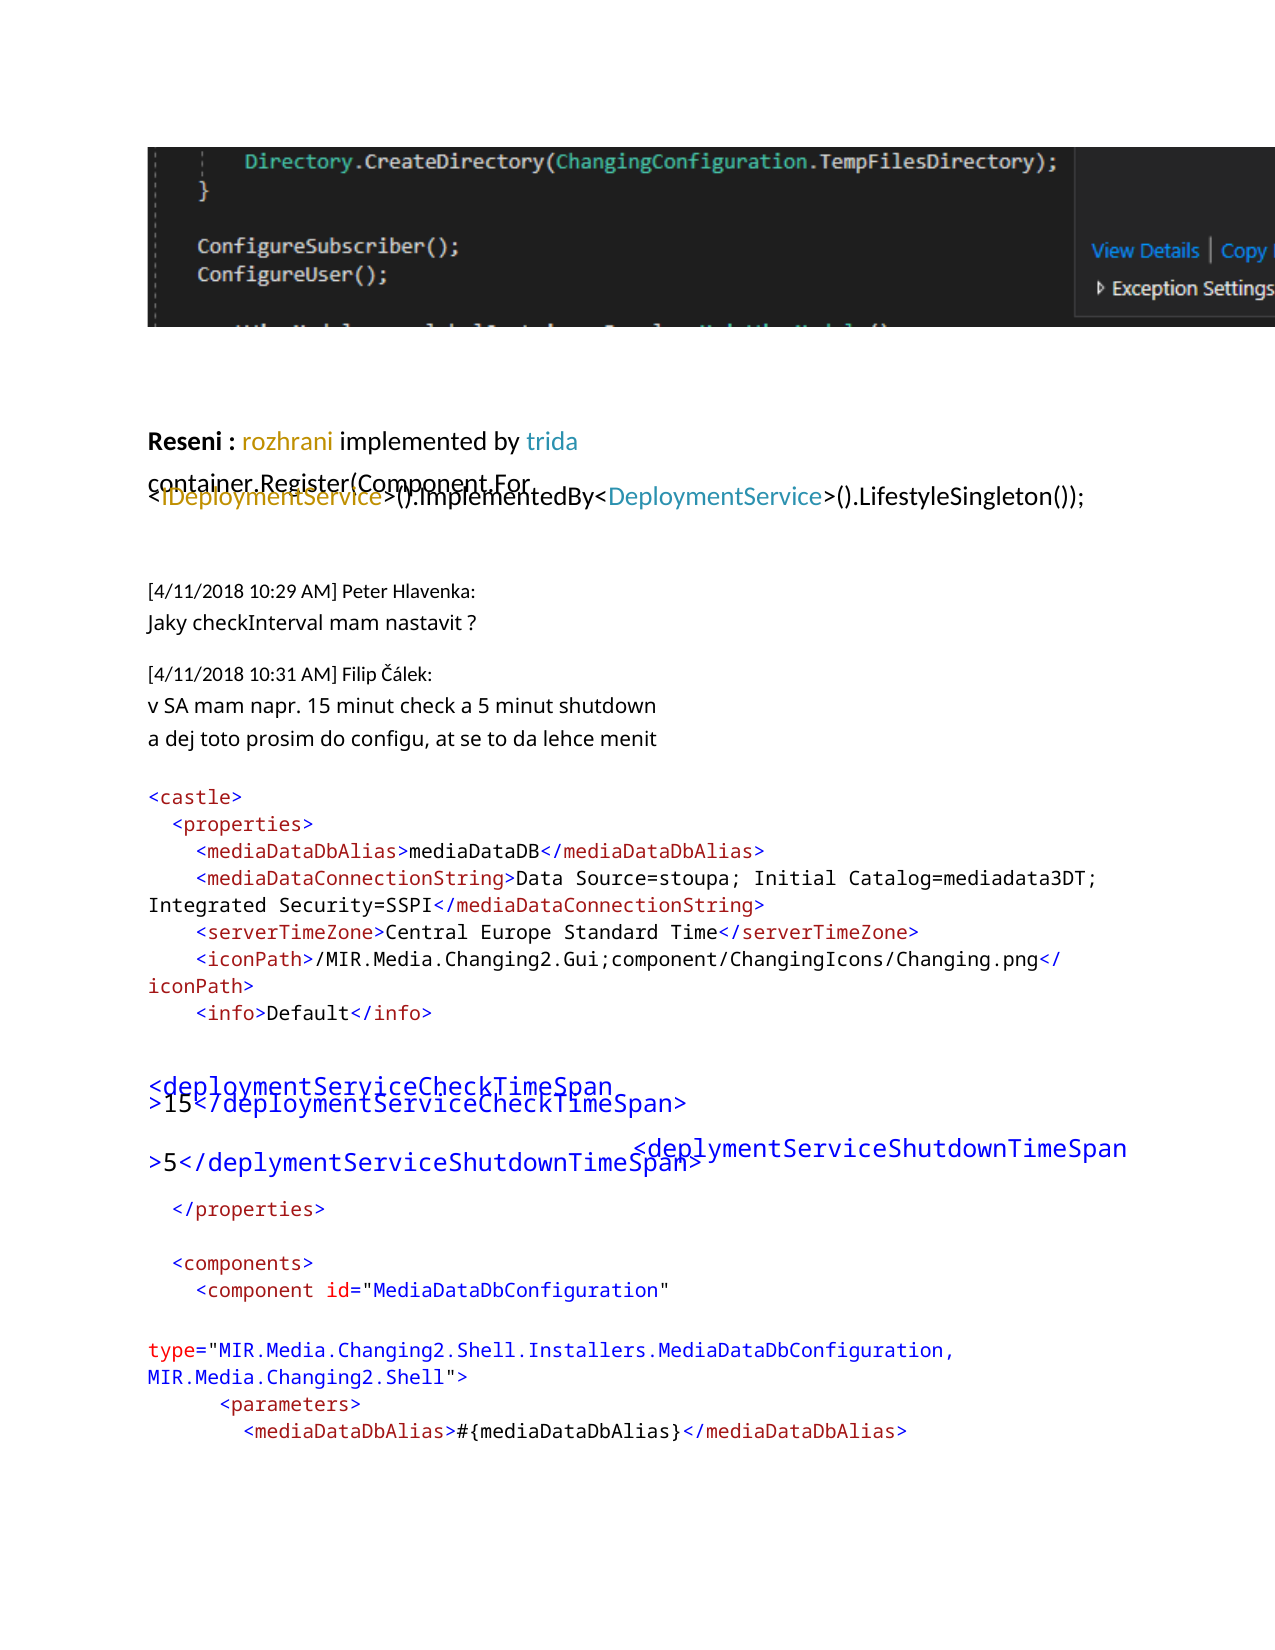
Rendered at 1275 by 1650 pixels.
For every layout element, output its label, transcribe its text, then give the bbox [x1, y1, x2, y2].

text <mediaDataDbAlias>#{mediaDataDbAlias}</mediaDataDbAlias> [148, 1417, 1127, 1444]
text v SA mam napr. 15 minut check a 5 minut shutdown [148, 691, 1127, 719]
text <mediaDataConnectionString>Data Source=stoupa; Initial Catalog=mediadata3DT; Integrated Security=SSPI</mediaDataConnectionString> [148, 864, 1127, 918]
text <castle> [148, 783, 1127, 810]
text Jaky checkInterval mam nastavit ? [148, 608, 1127, 636]
text Reseni : rozhrani implemented by trida [513, 437, 1127, 454]
text <mediaDataDbAlias>mediaDataDB</mediaDataDbAlias> [148, 837, 1127, 864]
text <components> [148, 1249, 1127, 1276]
text Reseni : rozhrani implemented by trida [148, 437, 369, 454]
text a dej toto prosim do configu, at se to da lehce menit [148, 724, 1127, 752]
text <component id="MediaDataDbConfiguration" [148, 1276, 1127, 1303]
text </properties> [148, 1195, 1127, 1222]
text Reseni : rozhrani implemented by trida [371, 437, 512, 454]
text <deplymentServiceShutdownTimeSpan>5</deplymentServiceShutdownTimeSpan> [148, 1144, 1127, 1195]
text <parameters> [148, 1390, 1127, 1417]
text <deploymentServiceCheckTimeSpan>15</deploymentServiceCheckTimeSpan> [148, 1051, 1127, 1119]
text <properties> [148, 810, 1127, 837]
text type="MIR.Media.Changing2.Shell.Installers.MediaDataDbConfiguration, MIR.Media.Changing2.Shell"> [148, 1303, 1127, 1390]
text [‎4/‎11/‎2018 10:31 AM] Filip Čálek: [148, 661, 1127, 687]
text [‎4/‎11/‎2018 10:29 AM] Peter Hlavenka: [148, 578, 1127, 604]
text container.Register(Component.For<IDeploymentService>().ImplementedBy<DeploymentService>().LifestyleSingleton()); [148, 479, 1127, 512]
text <iconPath>/MIR.Media.Changing2.Gui;component/ChangingIcons/Changing.png</iconPath> [148, 945, 1127, 999]
text <serverTimeZone>Central Europe Standard Time</serverTimeZone> [148, 918, 1127, 945]
text <info>Default</info> [148, 999, 1127, 1026]
